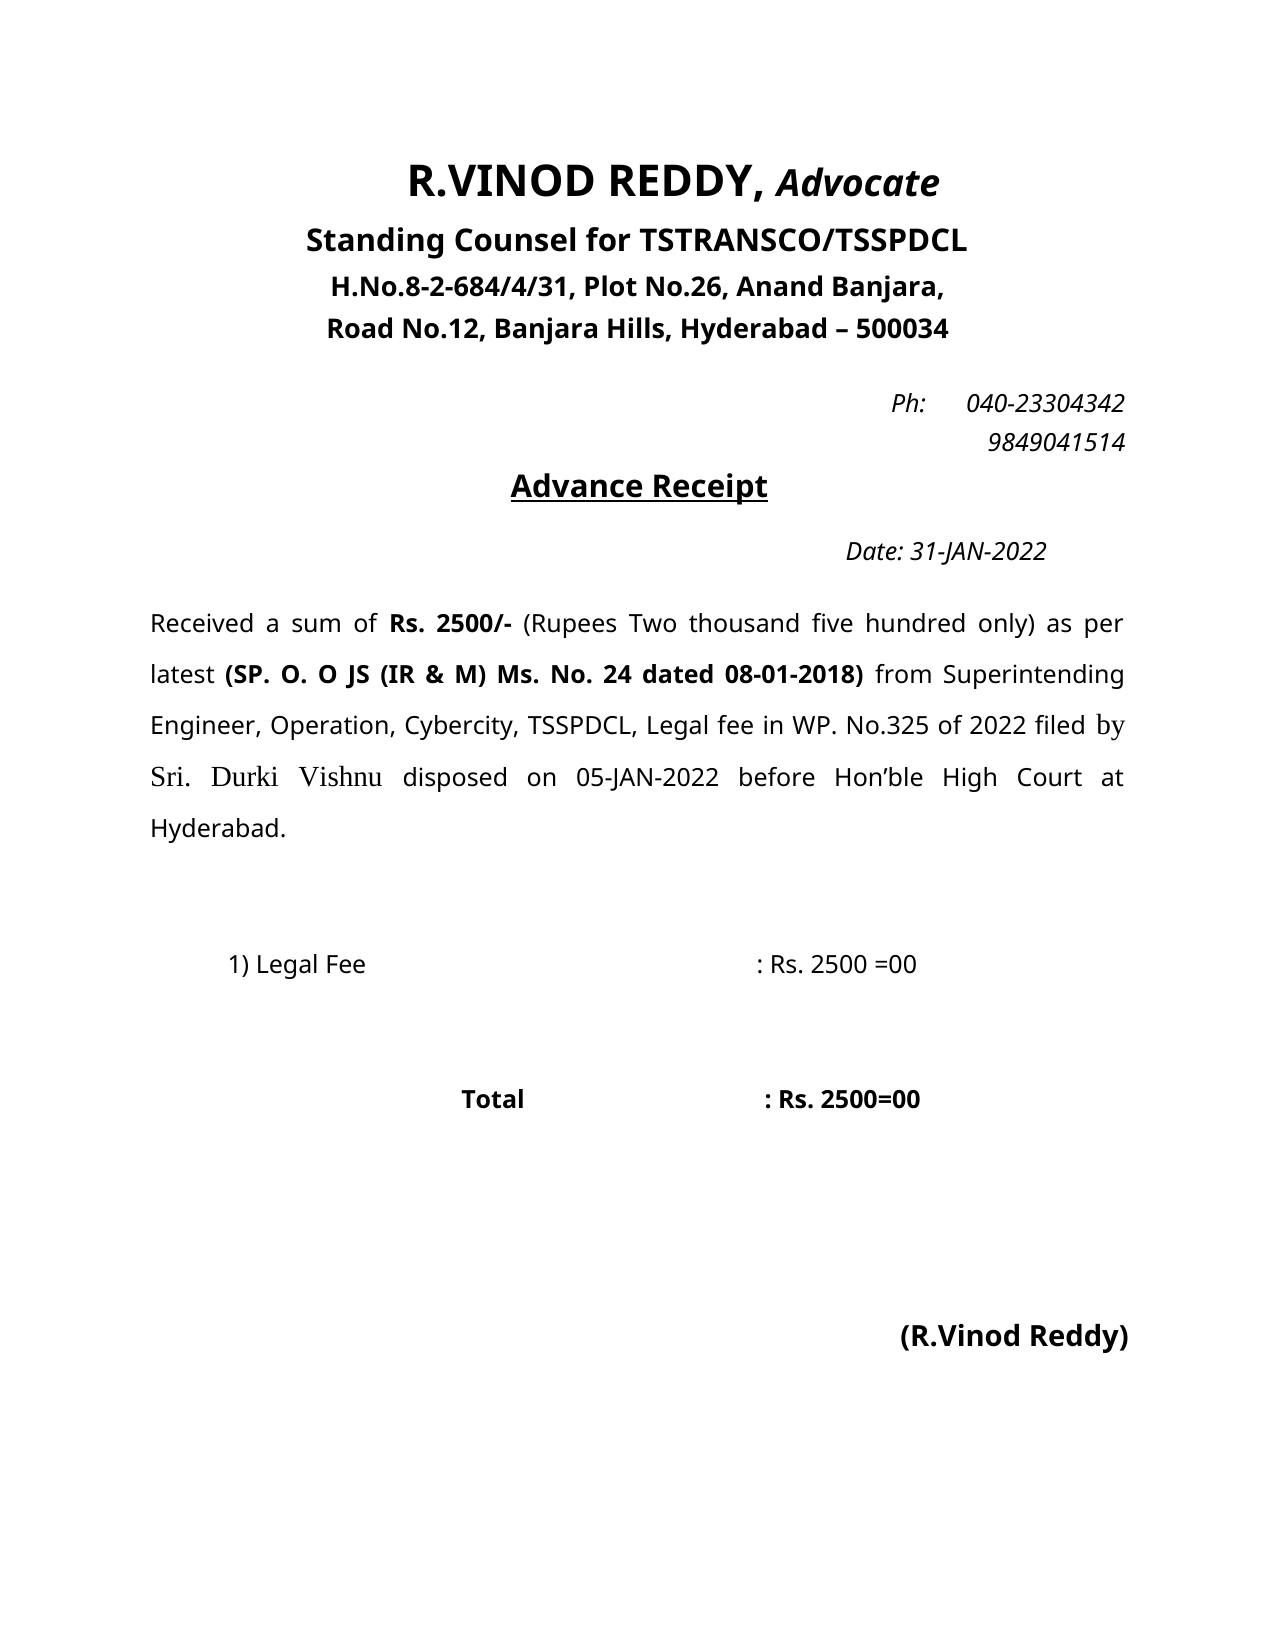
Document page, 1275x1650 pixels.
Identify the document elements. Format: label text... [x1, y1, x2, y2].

text Total : Rs. 2500=00 [227, 1082, 1010, 1116]
text 9849041514 [150, 424, 1125, 458]
text Advance Receipt [150, 463, 1128, 506]
text (R.Vinod Reddy) [677, 1316, 1128, 1355]
text 1) Legal Fee : Rs. 2500 =00 [227, 946, 1010, 980]
text Road No.12, Banjara Hills, Hyderabad – 500034 [150, 310, 1125, 347]
text R.VINOD REDDY, Advocate [227, 150, 1047, 209]
text Ph: 040-23304342 [150, 385, 1125, 419]
text Standing Counsel for TSTRANSCO/TSSPDCL [227, 218, 1047, 261]
text Received a sum of Rs. 2500/- (Rupees Two thousand five hundred only) as per latest (SP. O. O JS (IR & M) Ms. No. 24 dated 08-01-2018) from Superintending Engineer, Operation, Cybercity, TSSPDCL, Legal fee in WP. No.325 of 2022 filed by Sri. Durki Vishnu disposed on 05-JAN-2022 before Hon’ble High Court at Hyderabad. [150, 605, 1125, 844]
text H.No.8-2-684/4/31, Plot No.26, Anand Banjara, [150, 267, 1125, 304]
text Date: 31-JAN-2022 [227, 533, 1047, 567]
